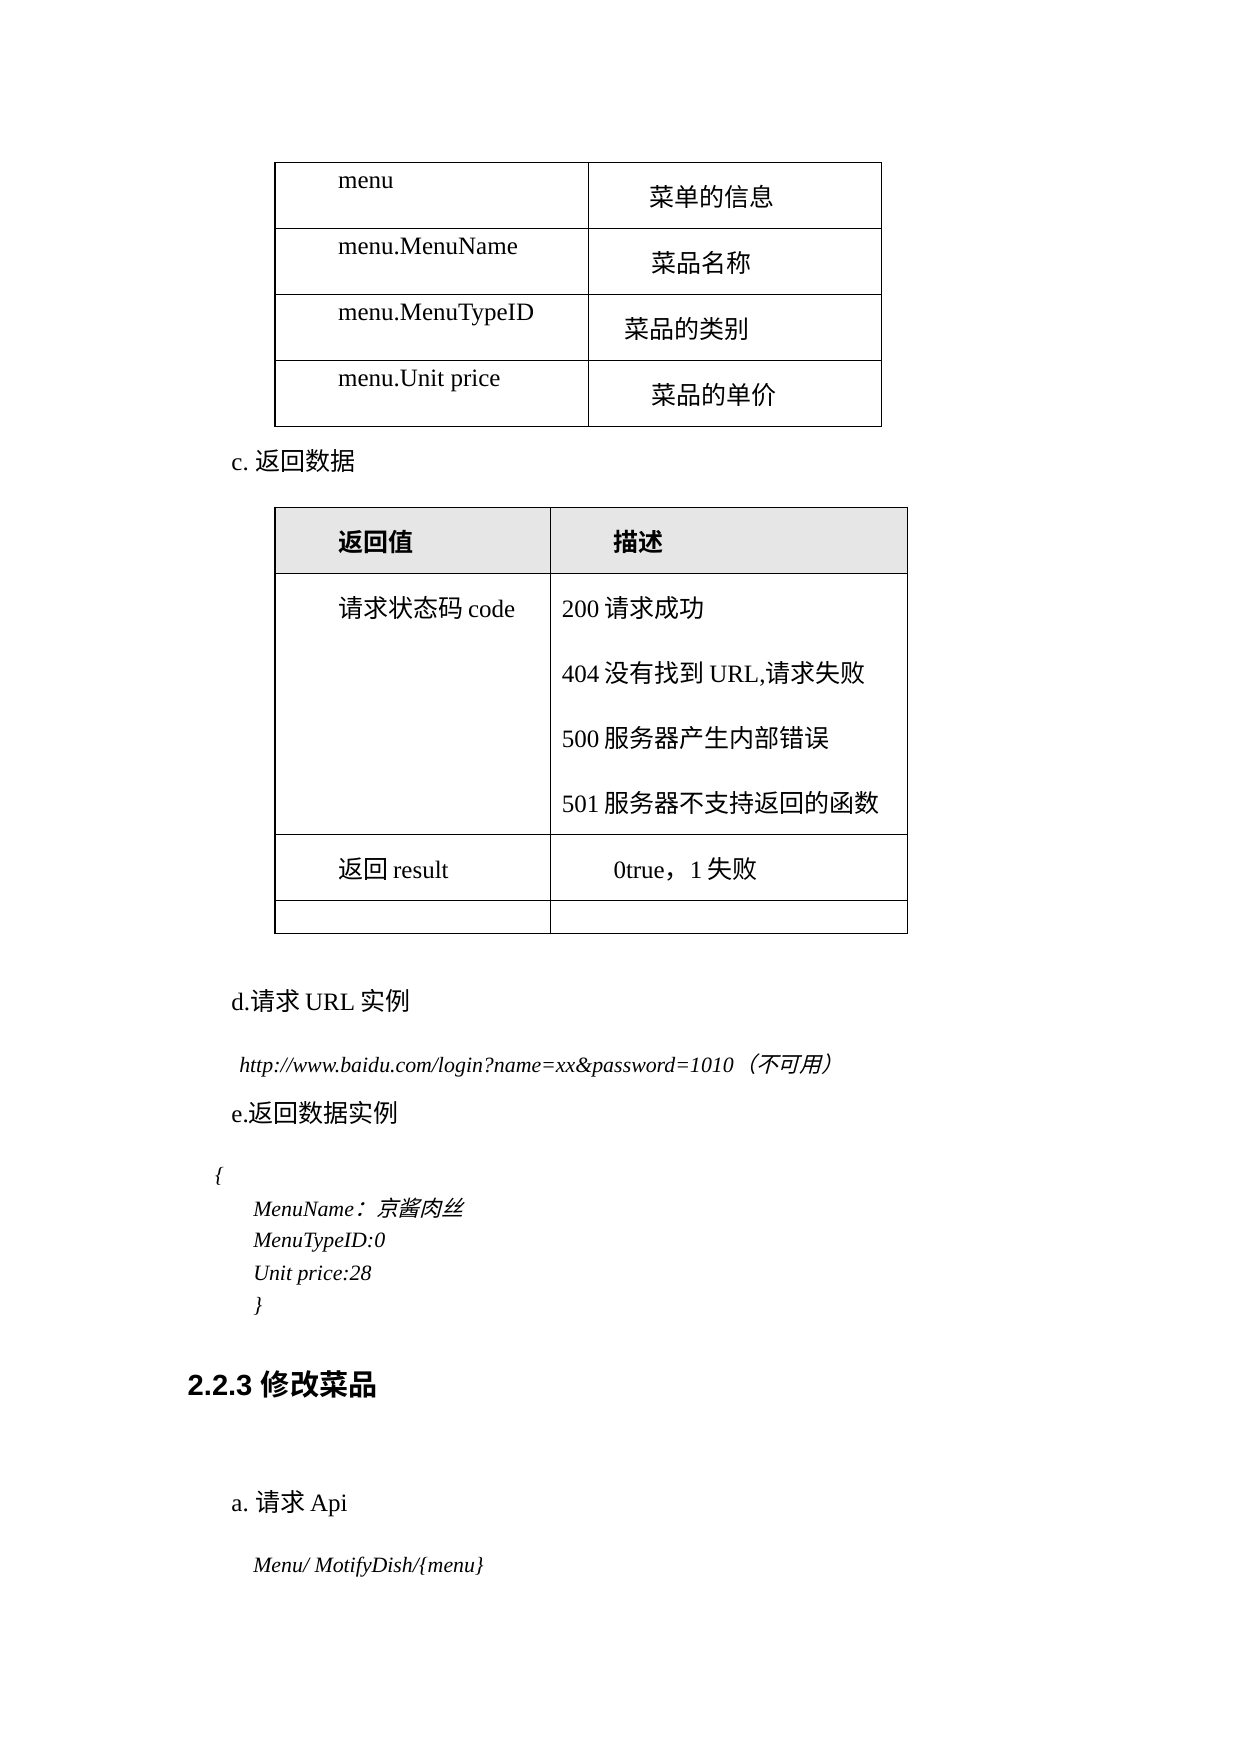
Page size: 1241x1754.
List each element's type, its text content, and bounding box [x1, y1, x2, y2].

list { [187, 1158, 1053, 1191]
table_cell 菜单的信息 [589, 163, 881, 228]
list } [187, 1288, 1053, 1321]
table_cell [276, 901, 550, 933]
table_cell 菜品的单价 [589, 361, 881, 426]
text Menu/ MotifyDish/{menu} [187, 1548, 1053, 1580]
table_header 返回值 [276, 508, 550, 573]
text http://www.baidu.com/login?name=xx&password=1010（不可用） [187, 1046, 1053, 1079]
table_cell 返回result [276, 835, 550, 900]
list d.请求URL实例 [231, 967, 1053, 1032]
list a. 请求Api [231, 1468, 1053, 1533]
table_header 描述 [551, 508, 907, 573]
list MenuName：京酱肉丝 [187, 1191, 1053, 1223]
table_cell [551, 901, 907, 933]
table_cell menu [276, 163, 588, 228]
table_cell 200请求成功 404没有找到URL,请求失败 500服务器产生内部错误 501服务器不支持返回的函数 [551, 574, 907, 834]
table_cell 请求状态码code [276, 574, 550, 834]
table_cell menu.MenuTypeID [276, 295, 588, 360]
list e.返回数据实例 [231, 1079, 1053, 1144]
list c. 返回数据 [231, 427, 1053, 492]
table_cell menu.Unit price [276, 361, 588, 426]
list Unit price:28 [187, 1256, 1053, 1288]
table_cell menu.MenuName [276, 229, 588, 294]
list MenuTypeID:0 [187, 1223, 1053, 1256]
table_cell 0true，1失败 [551, 835, 907, 900]
table_cell 菜品名称 [589, 229, 881, 294]
subtitle 2.2.3 修改菜品 [187, 1350, 1053, 1415]
table_cell 菜品的类别 [589, 295, 881, 360]
